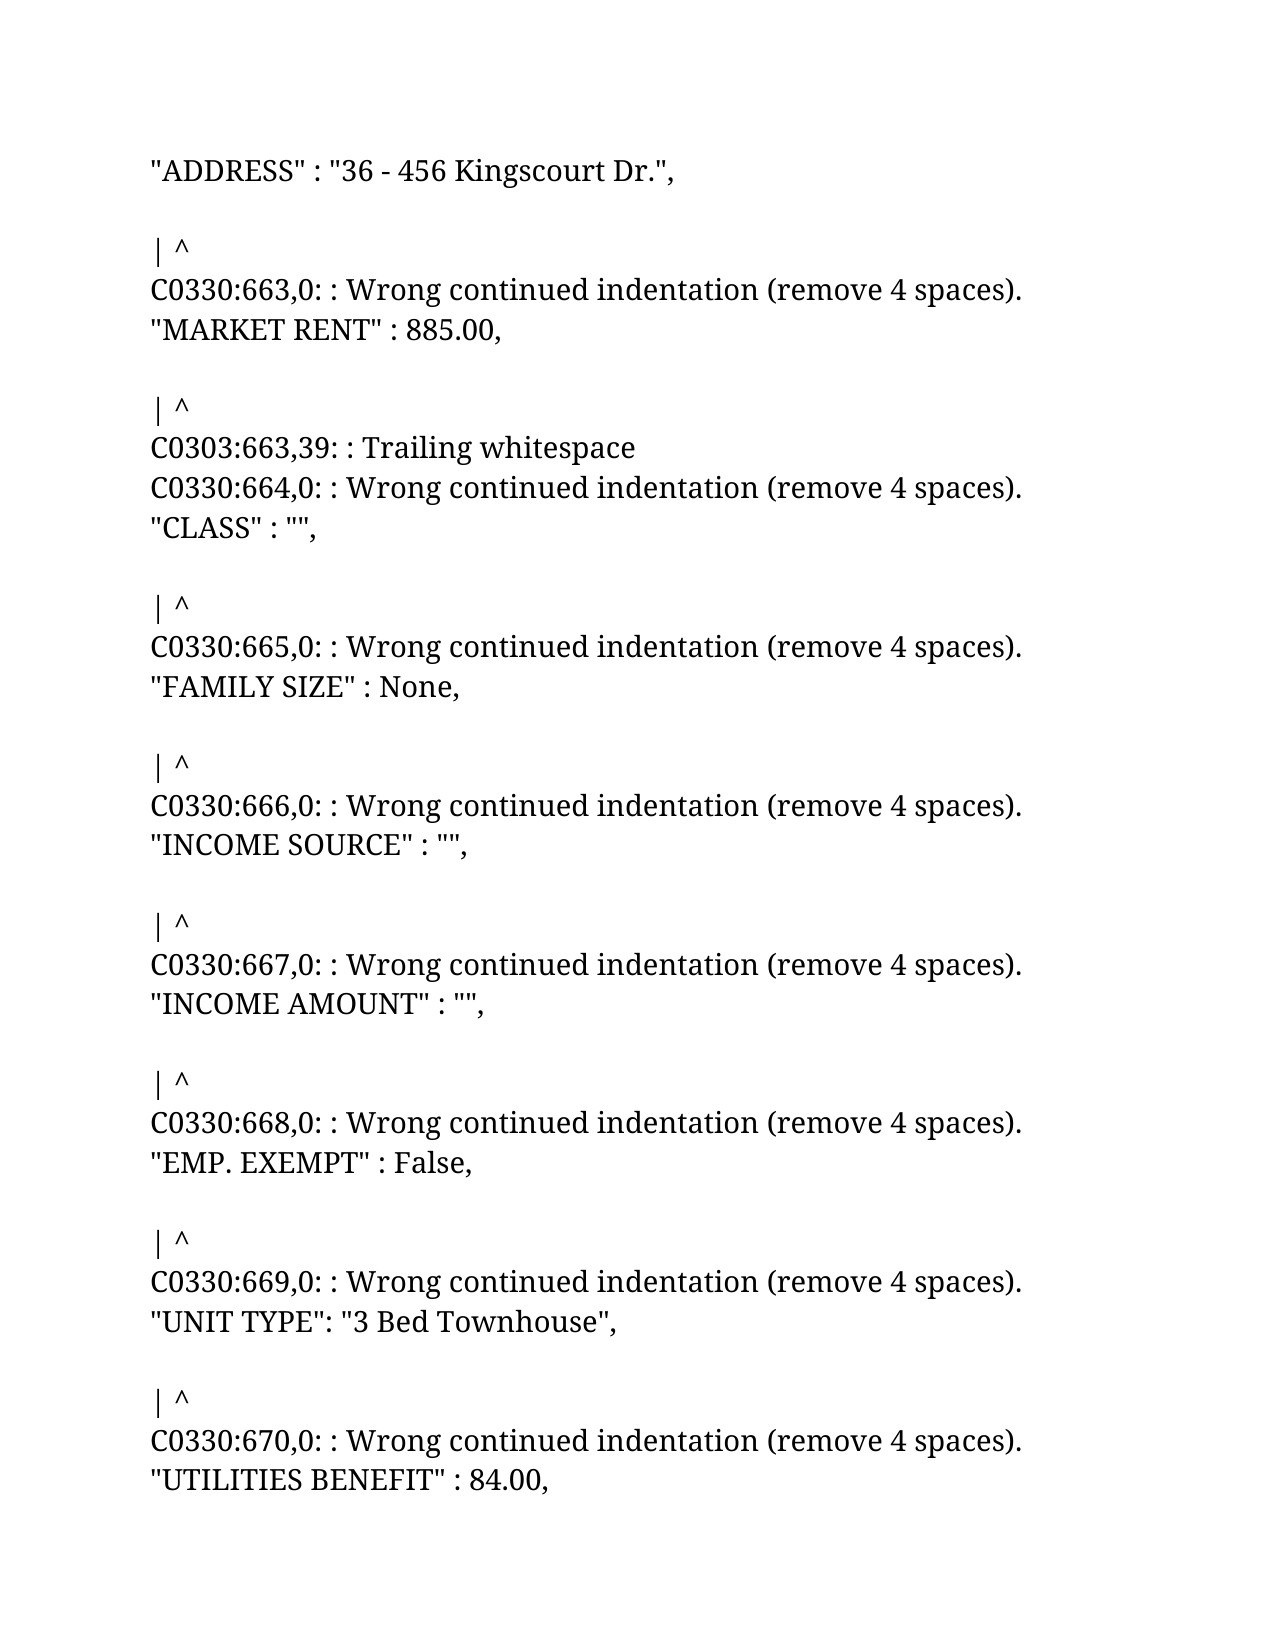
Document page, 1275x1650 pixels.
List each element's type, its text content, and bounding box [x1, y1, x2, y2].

text "FAMILY SIZE" : None, [150, 666, 1125, 706]
text | ^ [150, 1380, 1125, 1420]
text "CLASS" : "", [150, 507, 1125, 547]
text | ^ [150, 388, 1125, 428]
text | ^ [150, 745, 1125, 785]
text | ^ [150, 1222, 1125, 1261]
text | ^ [150, 229, 1125, 269]
text "UTILITIES BENEFIT" : 84.00, [150, 1460, 1125, 1499]
text C0330:670,0: : Wrong continued indentation (remove 4 spaces). [150, 1420, 1125, 1460]
text C0330:663,0: : Wrong continued indentation (remove 4 spaces). [150, 269, 1125, 309]
text C0330:665,0: : Wrong continued indentation (remove 4 spaces). [150, 626, 1125, 666]
text "INCOME SOURCE" : "", [150, 825, 1125, 864]
text "ADDRESS" : "36 - 456 Kingscourt Dr.", [150, 150, 1125, 190]
text C0330:666,0: : Wrong continued indentation (remove 4 spaces). [150, 785, 1125, 825]
text C0303:663,39: : Trailing whitespace [150, 428, 1125, 467]
text C0330:669,0: : Wrong continued indentation (remove 4 spaces). [150, 1261, 1125, 1301]
text "INCOME AMOUNT" : "", [150, 983, 1125, 1023]
text | ^ [150, 587, 1125, 626]
text "UNIT TYPE": "3 Bed Townhouse", [150, 1301, 1125, 1341]
text C0330:664,0: : Wrong continued indentation (remove 4 spaces). [150, 467, 1125, 507]
text | ^ [150, 1063, 1125, 1102]
text | ^ [150, 904, 1125, 944]
text C0330:667,0: : Wrong continued indentation (remove 4 spaces). [150, 944, 1125, 983]
text C0330:668,0: : Wrong continued indentation (remove 4 spaces). [150, 1102, 1125, 1142]
text "EMP. EXEMPT" : False, [150, 1142, 1125, 1182]
text "MARKET RENT" : 885.00, [150, 309, 1125, 348]
